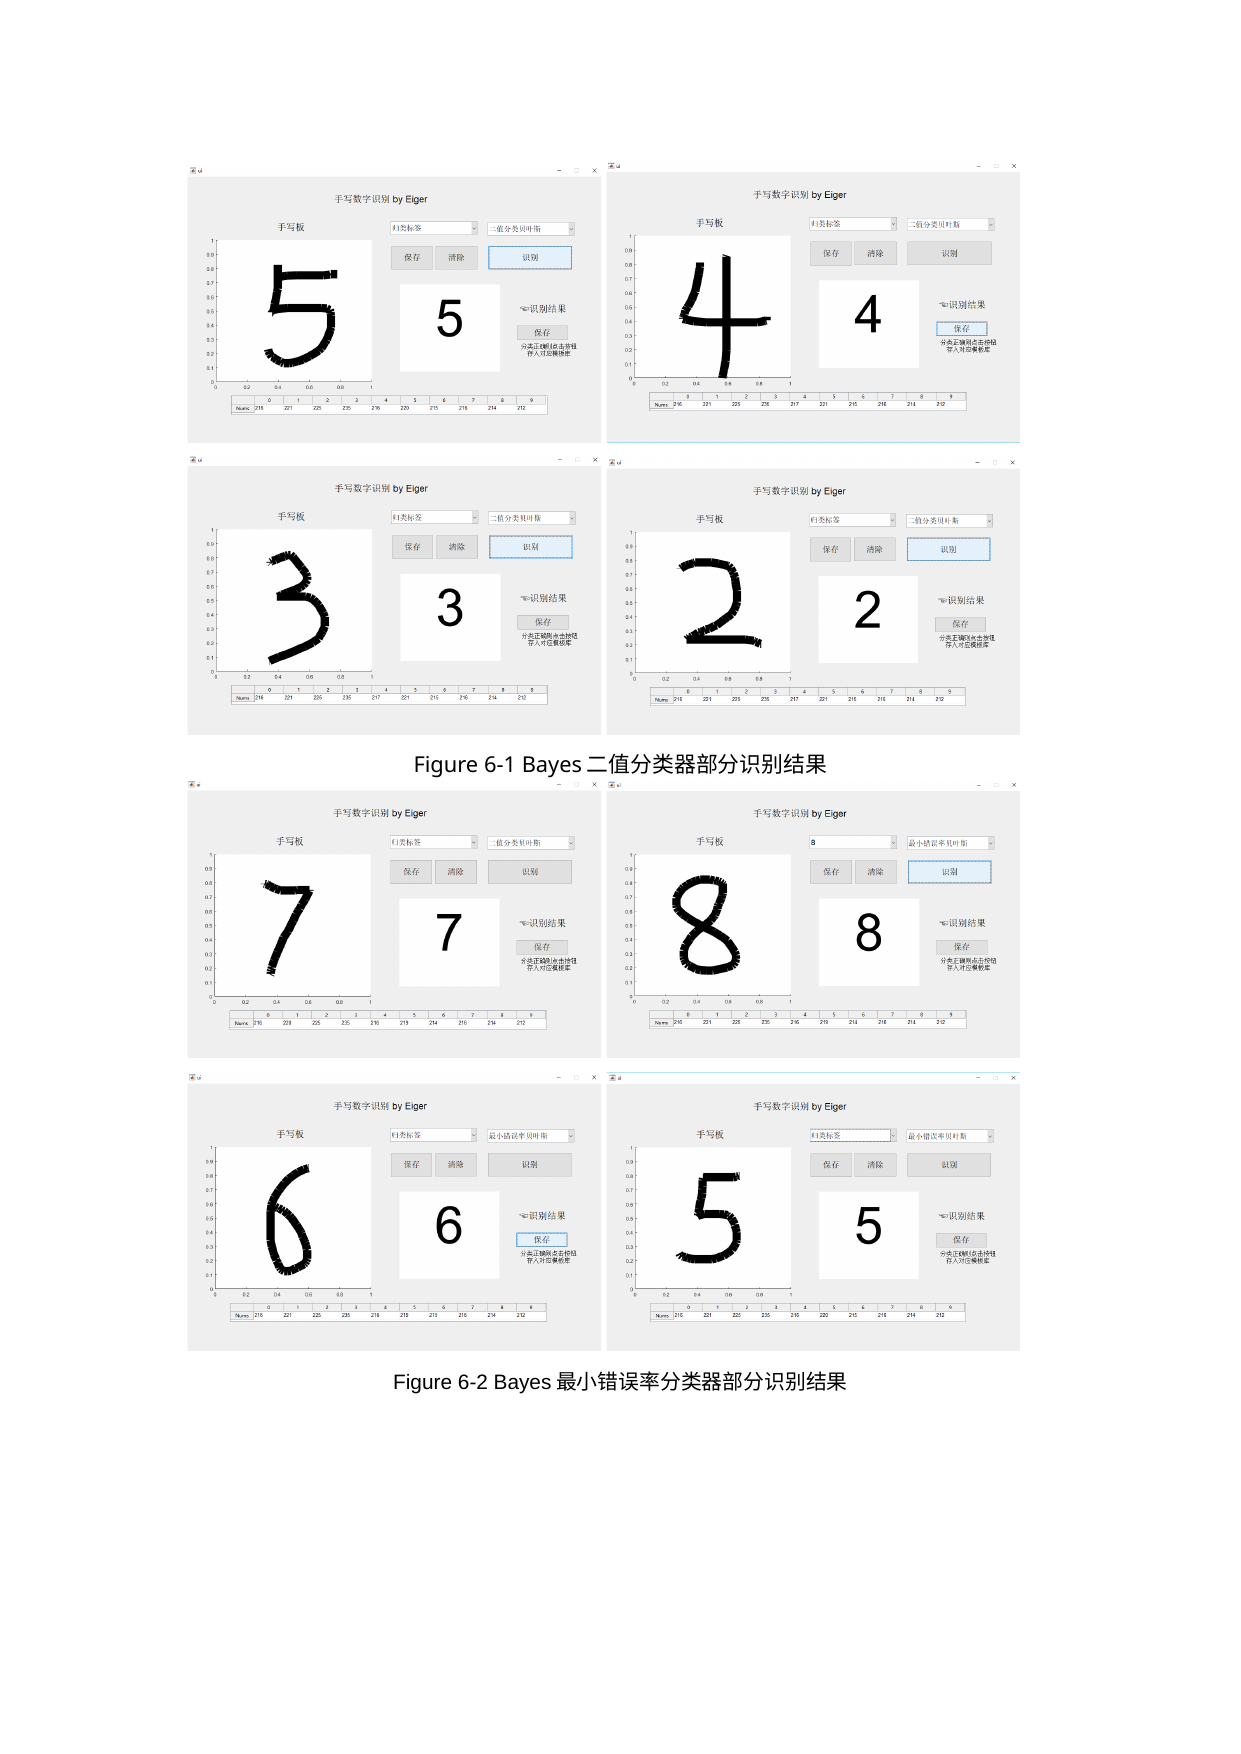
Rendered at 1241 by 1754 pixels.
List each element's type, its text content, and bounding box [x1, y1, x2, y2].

picture [187, 166, 601, 443]
picture [606, 162, 1020, 443]
picture [187, 454, 601, 735]
picture [606, 780, 1020, 1058]
text Figure 6-1 Bayes二值分类器部分识别结果 [187, 747, 1053, 779]
picture [606, 1072, 1020, 1351]
text Figure 6-2 Bayes最小错误率分类器部分识别结果 [187, 1364, 1053, 1397]
picture [606, 459, 1020, 735]
picture [187, 1072, 601, 1351]
picture [187, 779, 601, 1058]
